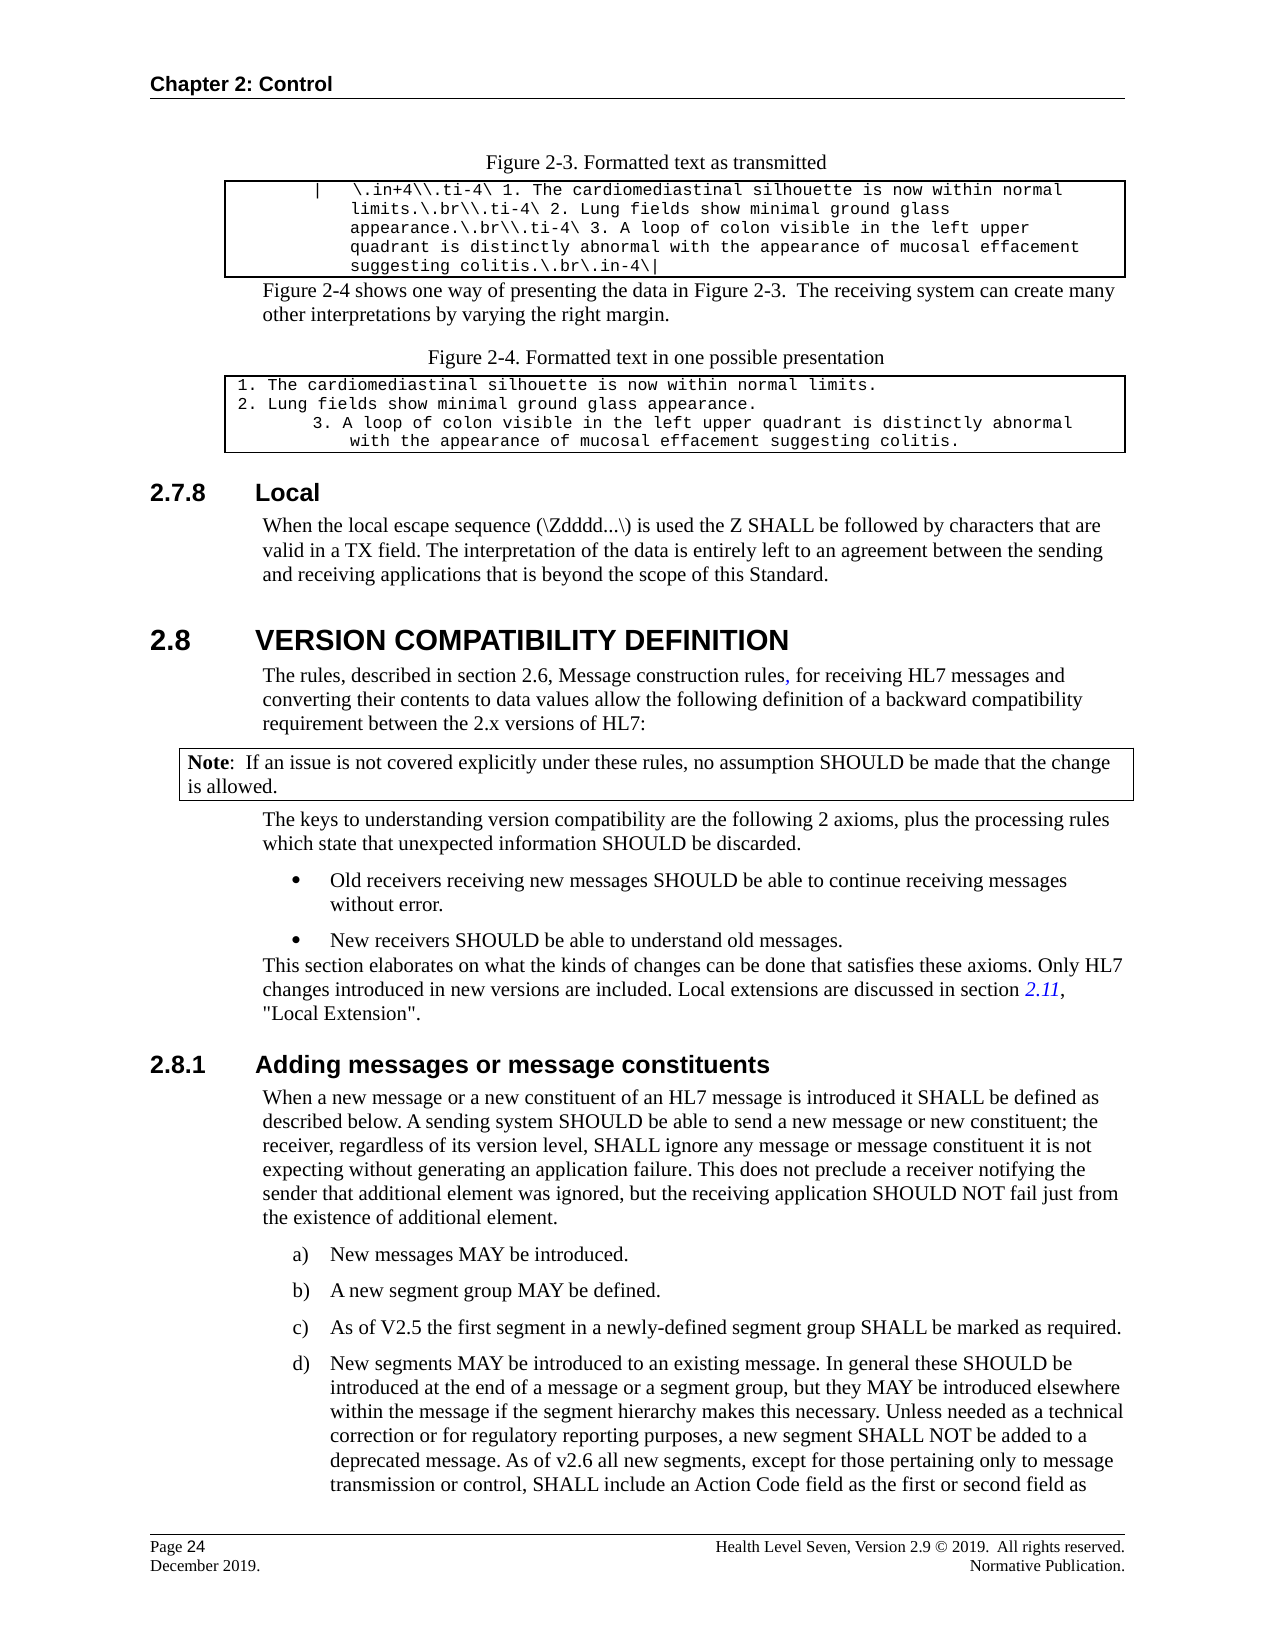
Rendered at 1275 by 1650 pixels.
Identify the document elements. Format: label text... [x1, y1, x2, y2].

subtitle Adding messages or message constituents [150, 1050, 1125, 1078]
text When the local escape sequence (\Zdddd...\) is used the Z SHALL be followed by characters that are valid in a TX field. The interpretation of the data is entirely left to an agreement between the sending and receiving applications that is beyond the scope of this Standard. [262, 513, 1125, 586]
list Old receivers receiving new messages SHOULD be able to continue receiving messages without error. [292, 868, 1125, 916]
text Figure 2-3. Formatted text as transmitted [187, 150, 1125, 174]
list As of V2.5 the first segment in a newly-defined segment group SHALL be marked as required. [292, 1315, 1125, 1339]
list A new segment group MAY be defined. [292, 1278, 1125, 1302]
text Figure 2-4. Formatted text in one possible presentation [187, 344, 1125, 369]
subtitle Local [150, 478, 1125, 507]
text Note: If an issue is not covered explicitly under these rules, no assumption SHOULD be made that the change is allowed. [180, 749, 1133, 800]
text Figure 2-4 shows one way of presenting the data in Figure 2-3. The receiving system can create many other interpretations by varying the right margin. [262, 278, 1125, 326]
list New messages MAY be introduced. [292, 1242, 1125, 1266]
text The keys to understanding version compatibility are the following 2 axioms, plus the processing rules which state that unexpected information SHOULD be discarded. [262, 807, 1125, 855]
text When a new message or a new constituent of an HL7 message is introduced it SHALL be defined as described below. A sending system SHOULD be able to send a new message or new constituent; the receiver, regardless of its version level, SHALL ignore any message or message constituent it is not expecting without generating an application failure. This does not preclude a receiver notifying the sender that additional element was ignored, but the receiving application SHOULD NOT fail just from the existence of additional element. [262, 1085, 1125, 1229]
table_header | \.in+4\\.ti-4\ 1. The cardiomediastinal silhouette is now within normal limits.\.br\\.ti-4\ 2. Lung fields show minimal ground glass appearance.\.br\\.ti-4\ 3. A loop of colon visible in the left upper quadrant is distinctly abnormal with the appearance of mucosal effacement suggesting colitis.\.br\.in-4\| [226, 182, 1124, 276]
table_header 1. The cardiomediastinal silhouette is now within normal limits. 2. Lung fields show minimal ground glass appearance. 3. A loop of colon visible in the left upper quadrant is distinctly abnormal with the appearance of mucosal effacement suggesting colitis. [226, 377, 1124, 452]
list New receivers SHOULD be able to understand old messages. [292, 928, 1125, 952]
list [292, 1351, 1125, 1496]
text The rules, described in section 2.6, Message construction rules, for receiving HL7 messages and converting their contents to data values allow the following definition of a backward compatibility requirement between the 2.x versions of HL7: [262, 663, 1125, 735]
text This section elaborates on what the kinds of changes can be done that satisfies these axioms. Only HL7 changes introduced in new versions are included. Local extensions are discussed in section 2.11, "Local Extension". [262, 952, 1125, 1025]
subtitle Version compatibility definition [150, 623, 1125, 657]
